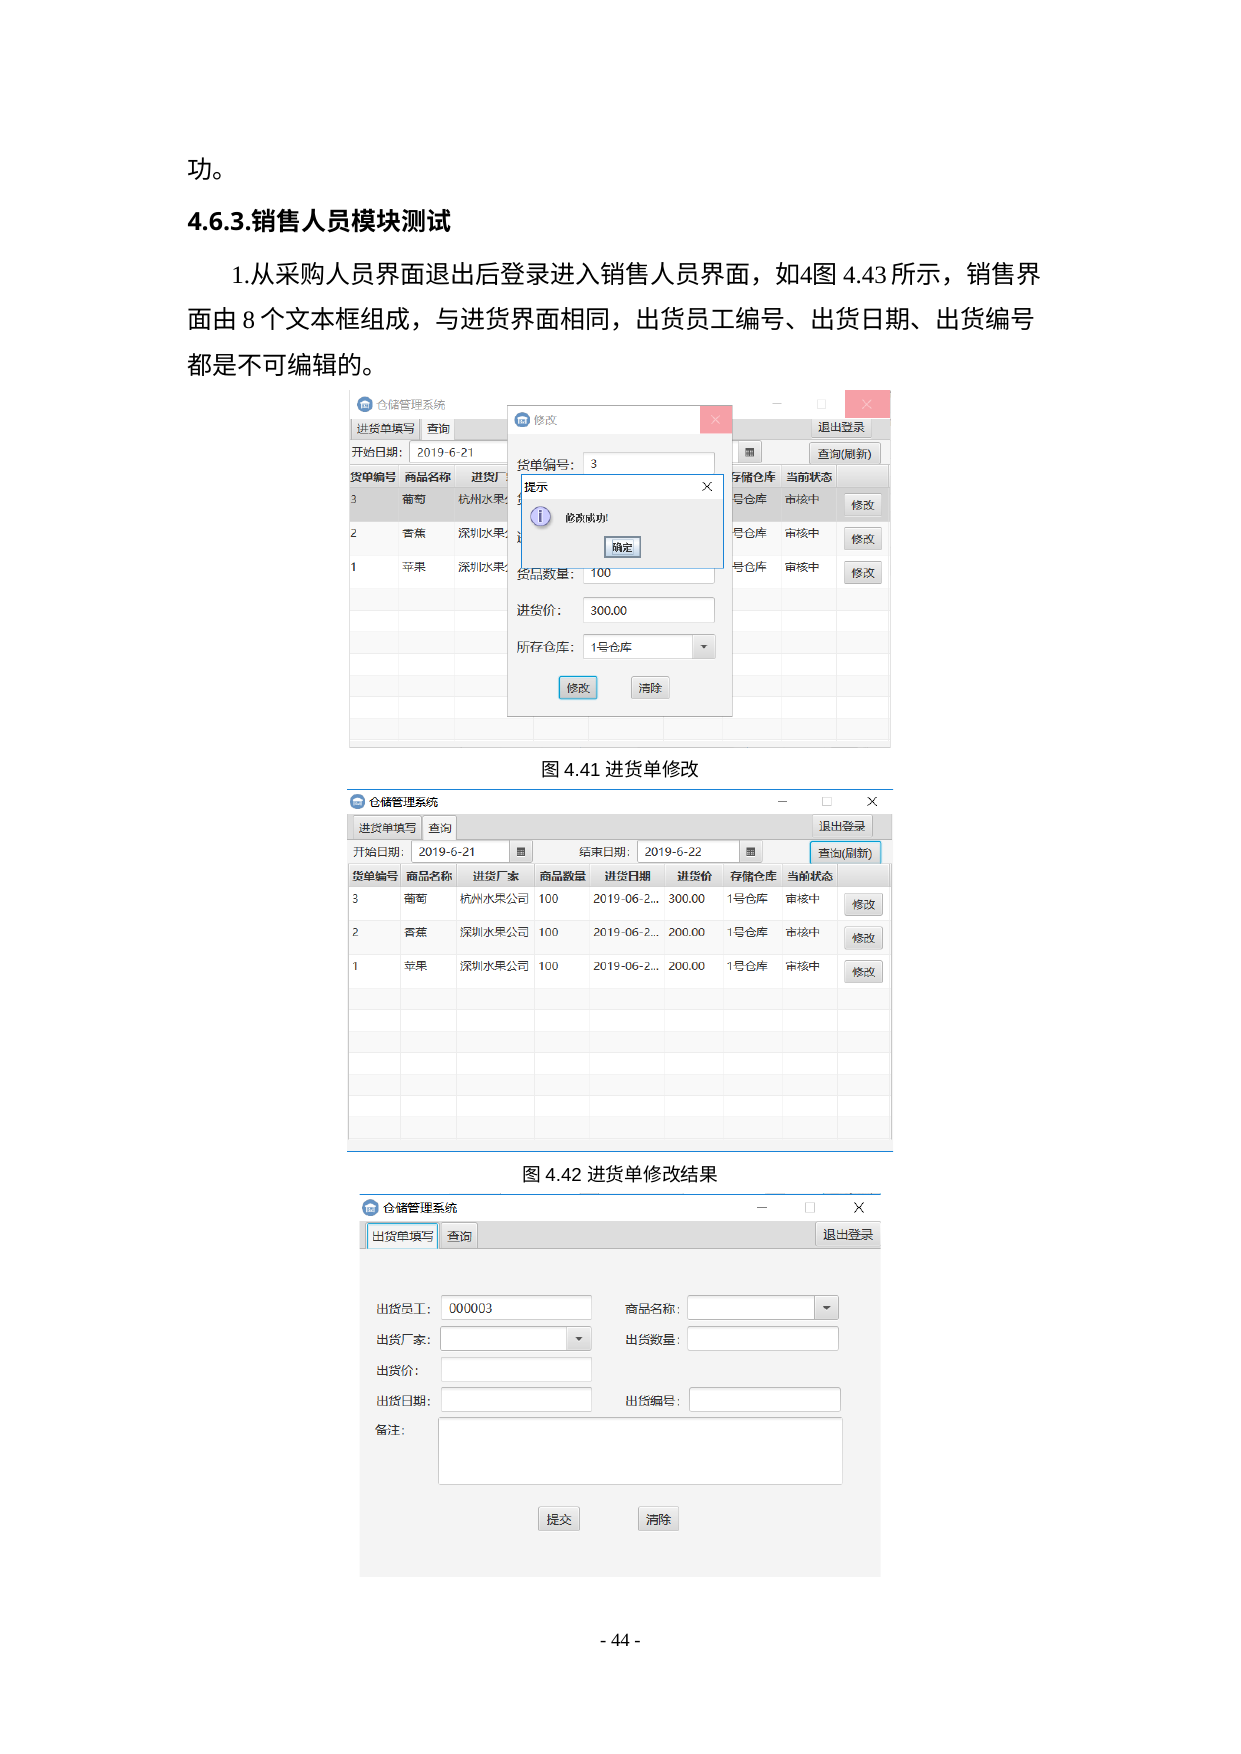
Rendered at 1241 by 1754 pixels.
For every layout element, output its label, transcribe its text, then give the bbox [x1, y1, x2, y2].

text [187, 150, 1053, 186]
picture [347, 788, 894, 1153]
picture [359, 1193, 881, 1577]
subtitle 销售人员模块测试 [187, 202, 1053, 238]
picture [349, 390, 891, 748]
